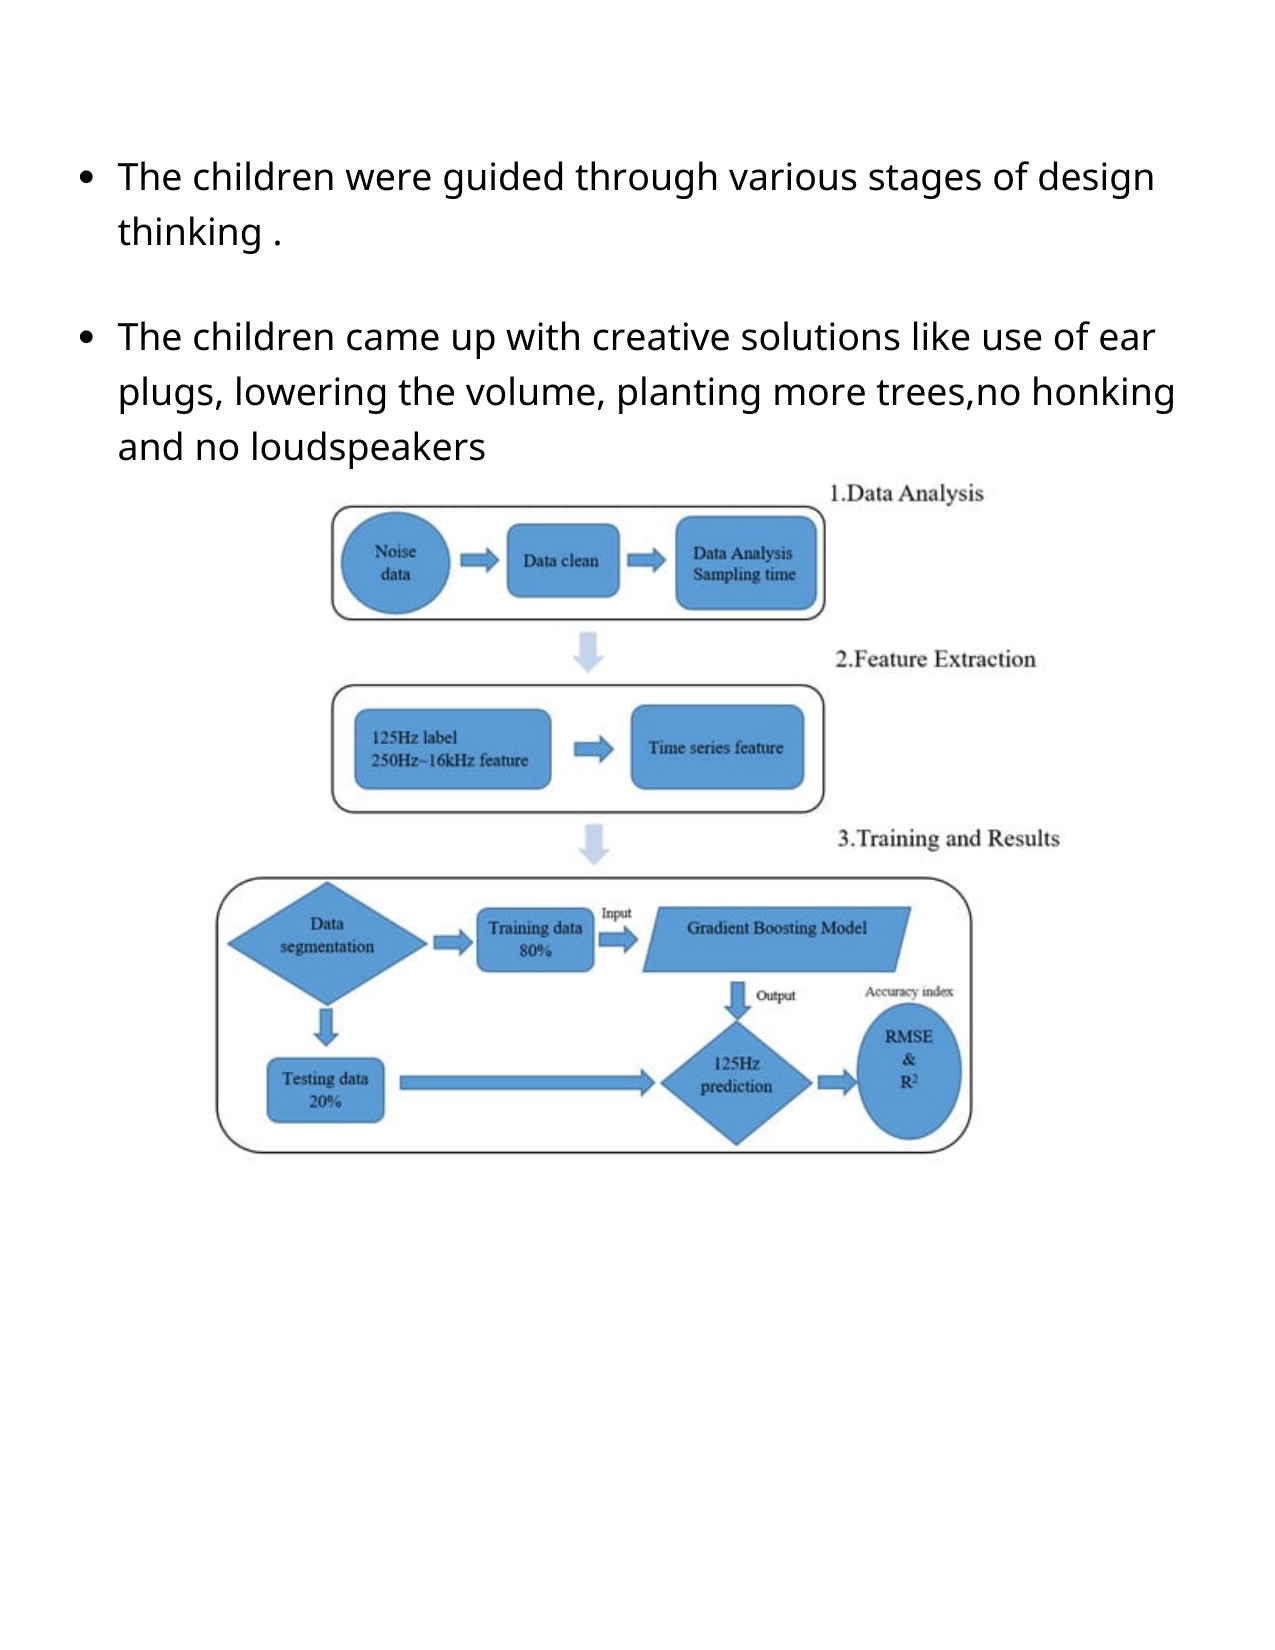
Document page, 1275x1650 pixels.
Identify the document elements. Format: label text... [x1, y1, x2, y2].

list The children came up with creative solutions like use of ear plugs, lowering the volume, planting more trees,no honking and no loudspeakers [80, 310, 1183, 471]
list The children were guided through various stages of design thinking . [80, 150, 1183, 256]
picture [206, 475, 1067, 1163]
